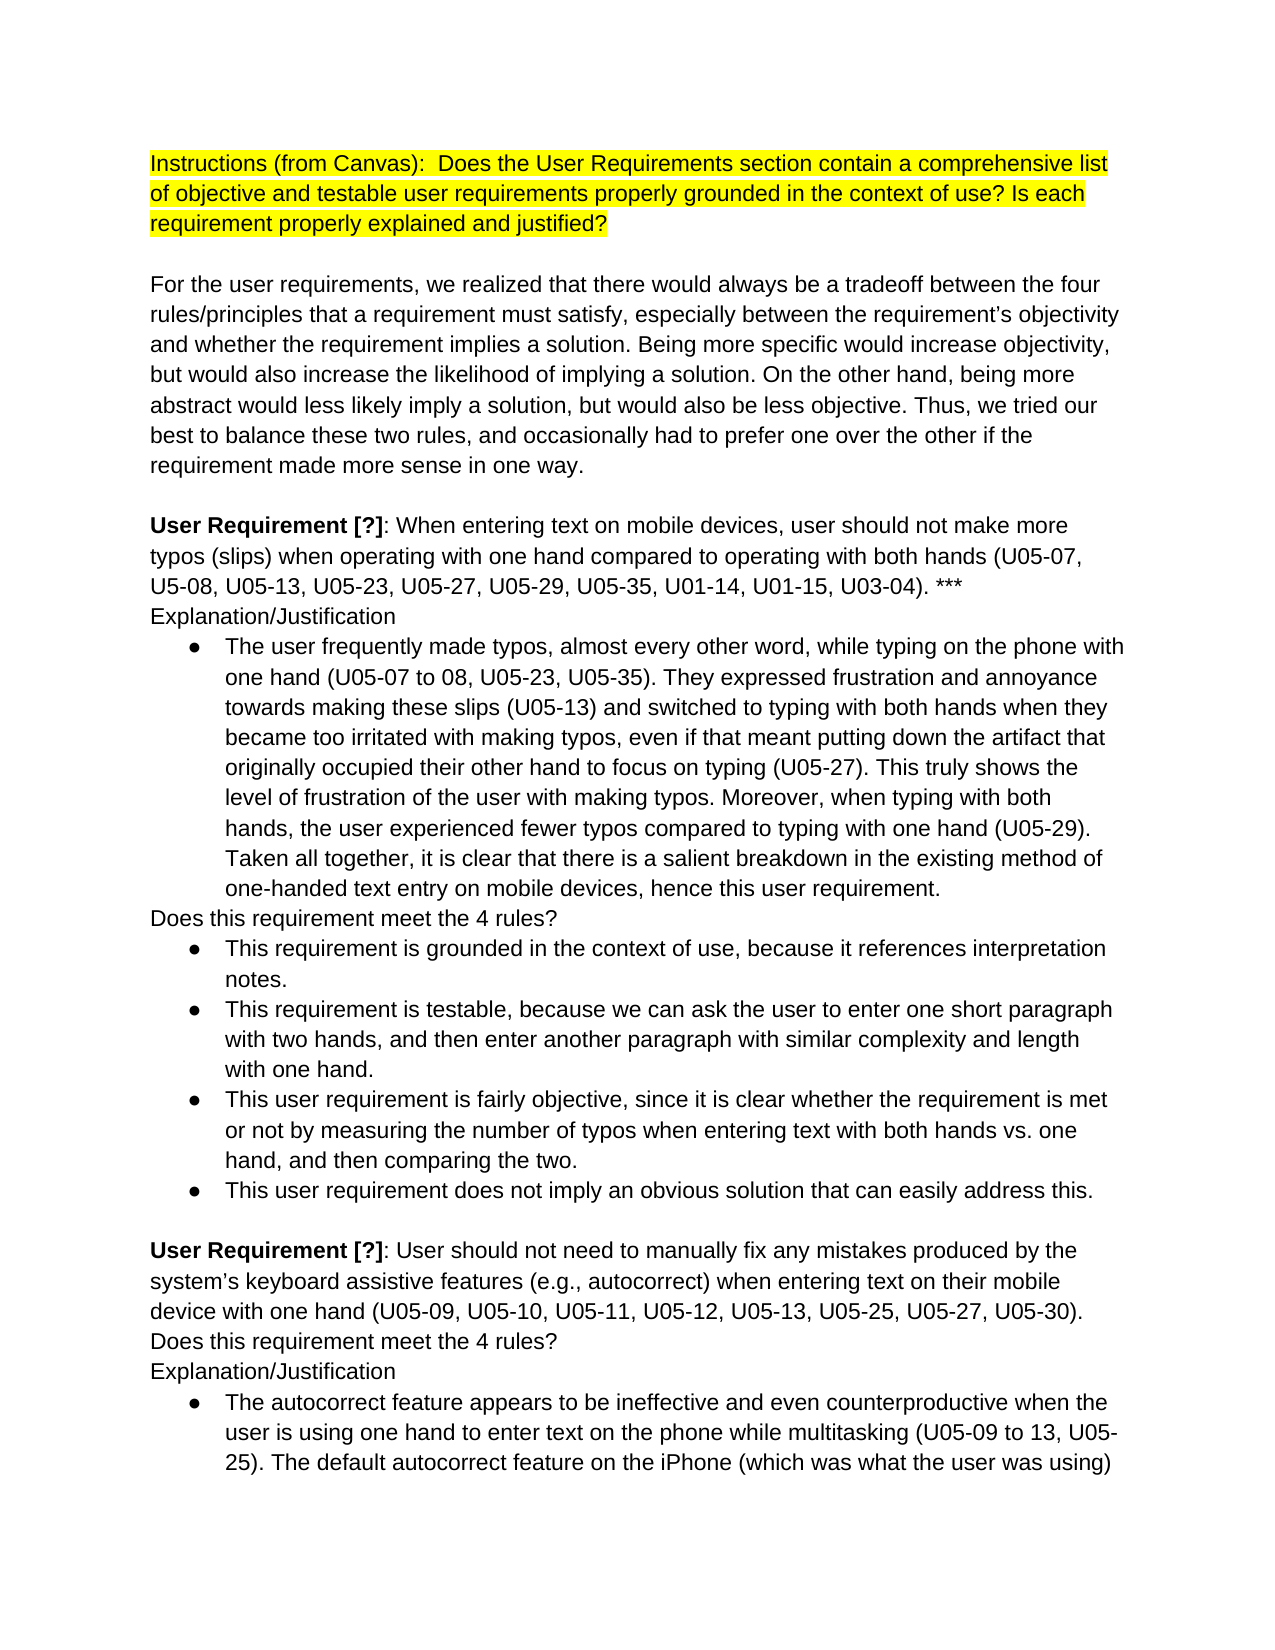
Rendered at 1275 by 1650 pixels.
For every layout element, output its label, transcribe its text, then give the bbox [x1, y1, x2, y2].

text User Requirement [?]: When entering text on mobile devices, user should not make more typos (slips) when operating with one hand compared to operating with both hands (U05-07, U5-08, U05-13, U05-23, U05-27, U05-29, U05-35, U01-14, U01-15, U03-04). *** [150, 512, 1125, 599]
list This requirement is grounded in the context of use, because it references interpretation notes. [187, 935, 1125, 992]
list This user requirement is fairly objective, since it is clear whether the requirement is met or not by measuring the number of typos when entering text with both hands vs. one hand, and then comparing the two. [187, 1086, 1125, 1173]
text For the user requirements, we realized that there would always be a tradeoff between the four rules/principles that a requirement must satisfy, especially between the requirement’s objectivity and whether the requirement implies a solution. Being more specific would increase objectivity, but would also increase the likelihood of implying a solution. On the other hand, being more abstract would less likely imply a solution, but would also be less objective. Thus, we tried our best to balance these two rules, and occasionally had to prefer one over the other if the requirement made more sense in one way. [150, 271, 1125, 478]
list This user requirement does not imply an obvious solution that can easily address this. [187, 1177, 1125, 1203]
text Explanation/Justification [150, 603, 1125, 629]
text Does this requirement meet the 4 rules? [150, 1328, 1125, 1354]
text Instructions (from Canvas): Does the User Requirements section contain a comprehensive list of objective and testable user requirements properly grounded in the context of use? Is each requirement properly explained and justified? [150, 150, 1125, 237]
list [187, 1388, 1125, 1475]
text Does this requirement meet the 4 rules? [150, 905, 1125, 932]
list The user frequently made typos, almost every other word, while typing on the phone with one hand (U05-07 to 08, U05-23, U05-35). They expressed frustration and annoyance towards making these slips (U05-13) and switched to typing with both hands when they became too irritated with making typos, even if that meant putting down the artifact that originally occupied their other hand to focus on typing (U05-27). This truly shows the level of frustration of the user with making typos. Moreover, when typing with both hands, the user experienced fewer typos compared to typing with one hand (U05-29). Taken all together, it is clear that there is a salient breakdown in the existing method of one-handed text entry on mobile devices, hence this user requirement. [187, 633, 1125, 901]
list This requirement is testable, because we can ask the user to enter one short paragraph with two hands, and then enter another paragraph with similar complexity and length with one hand. [187, 996, 1125, 1083]
text Explanation/Justification [150, 1358, 1125, 1385]
text User Requirement [?]: User should not need to manually fix any mistakes produced by the system’s keyboard assistive features (e.g., autocorrect) when entering text on their mobile device with one hand (U05-09, U05-10, U05-11, U05-12, U05-13, U05-25, U05-27, U05-30). [150, 1237, 1125, 1324]
